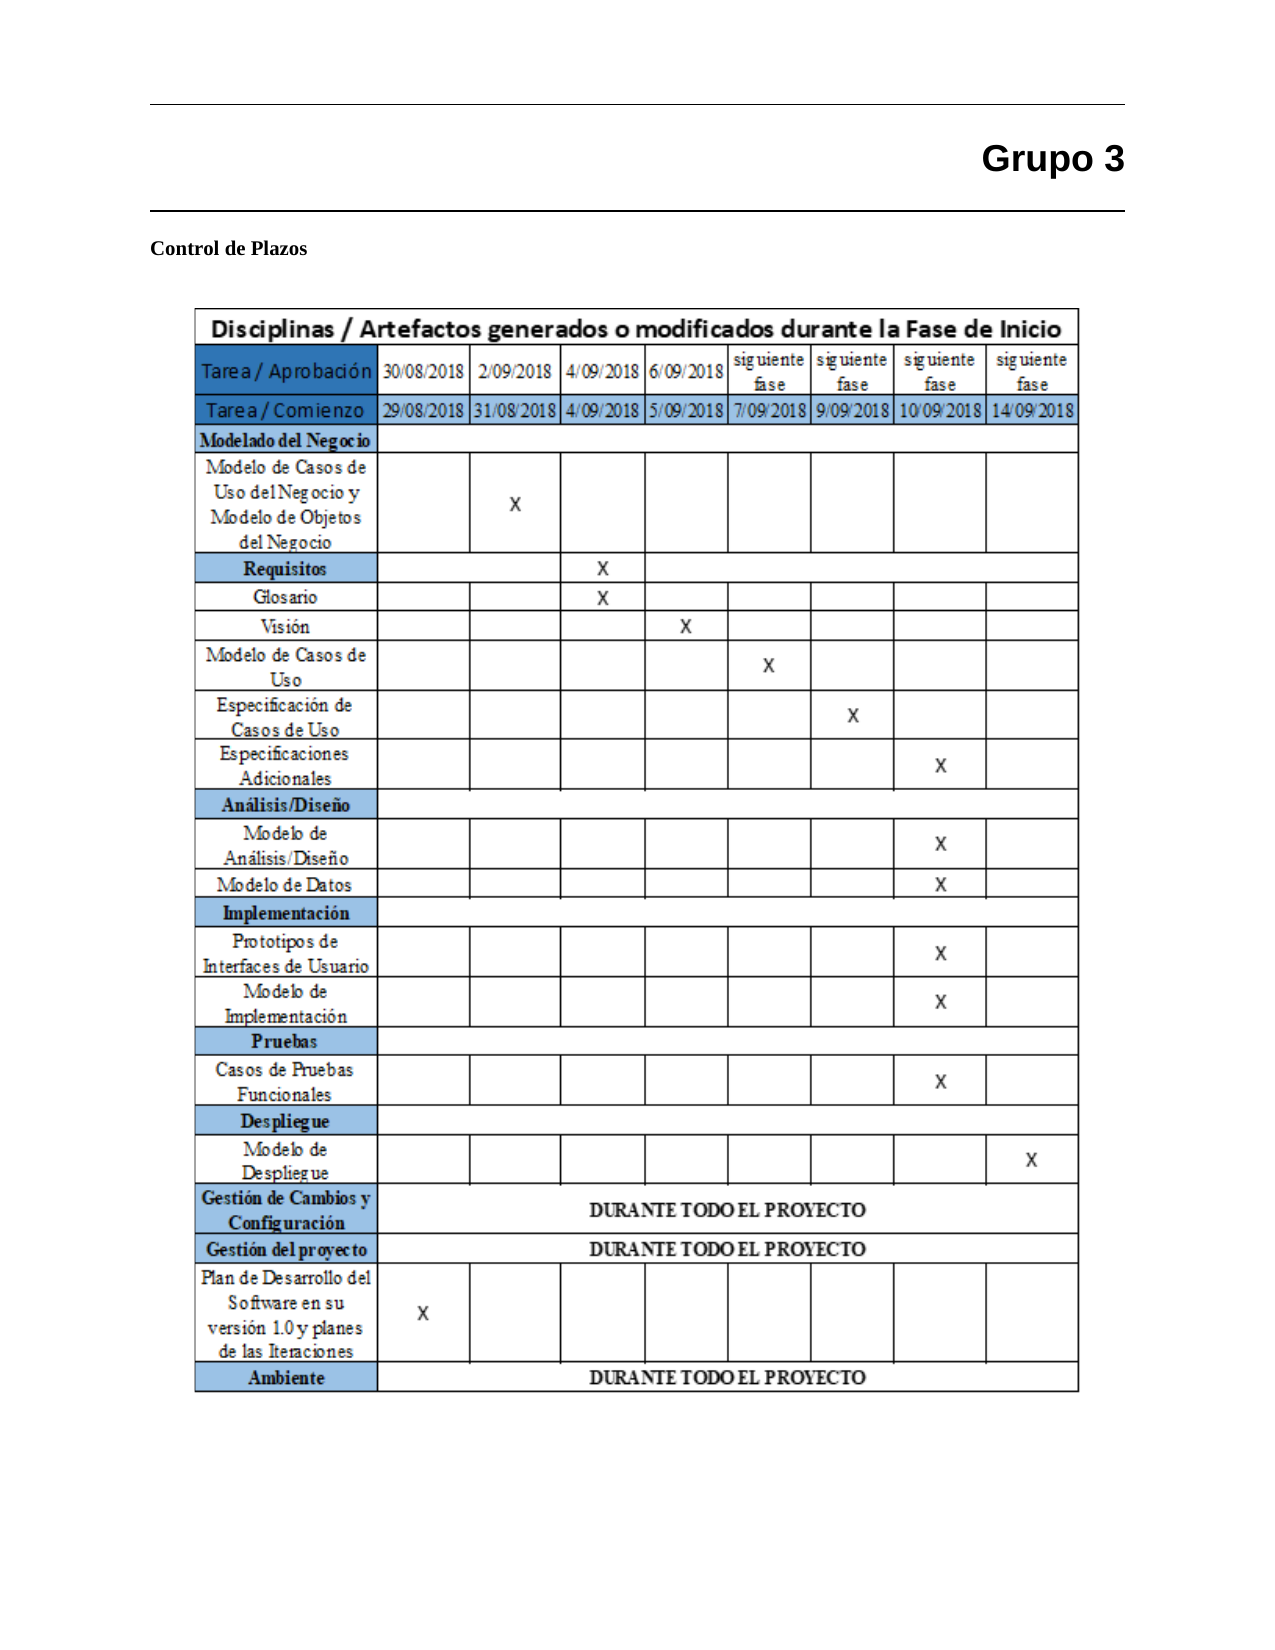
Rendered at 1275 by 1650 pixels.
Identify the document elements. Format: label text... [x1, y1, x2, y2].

text Control de Plazos [150, 236, 1125, 260]
picture [194, 308, 1081, 1394]
